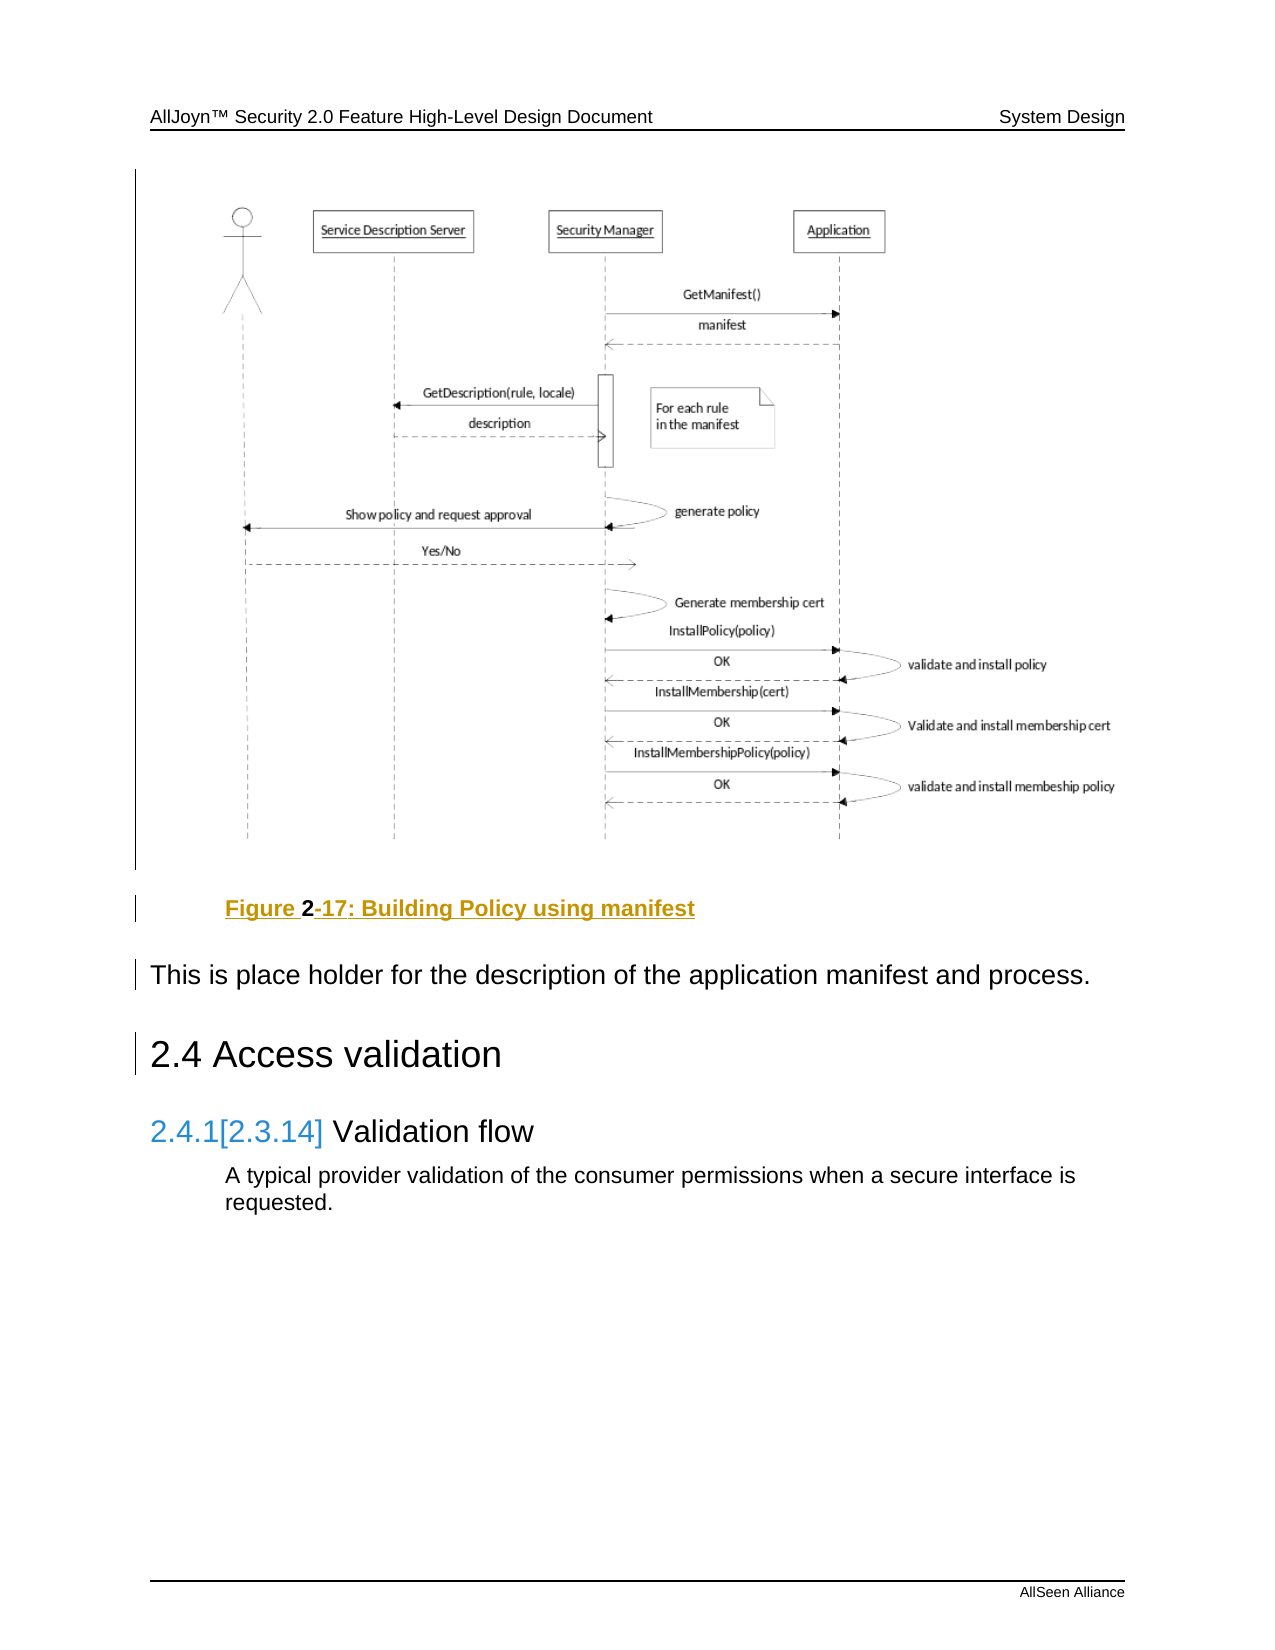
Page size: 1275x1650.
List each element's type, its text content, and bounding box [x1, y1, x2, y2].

subtitle Access validation [150, 1032, 1125, 1075]
subtitle Validation flow [150, 1113, 1125, 1149]
text 2 [225, 895, 1125, 922]
text A typical provider validation of the consumer permissions when a secure interface is requested. [225, 1161, 1125, 1215]
